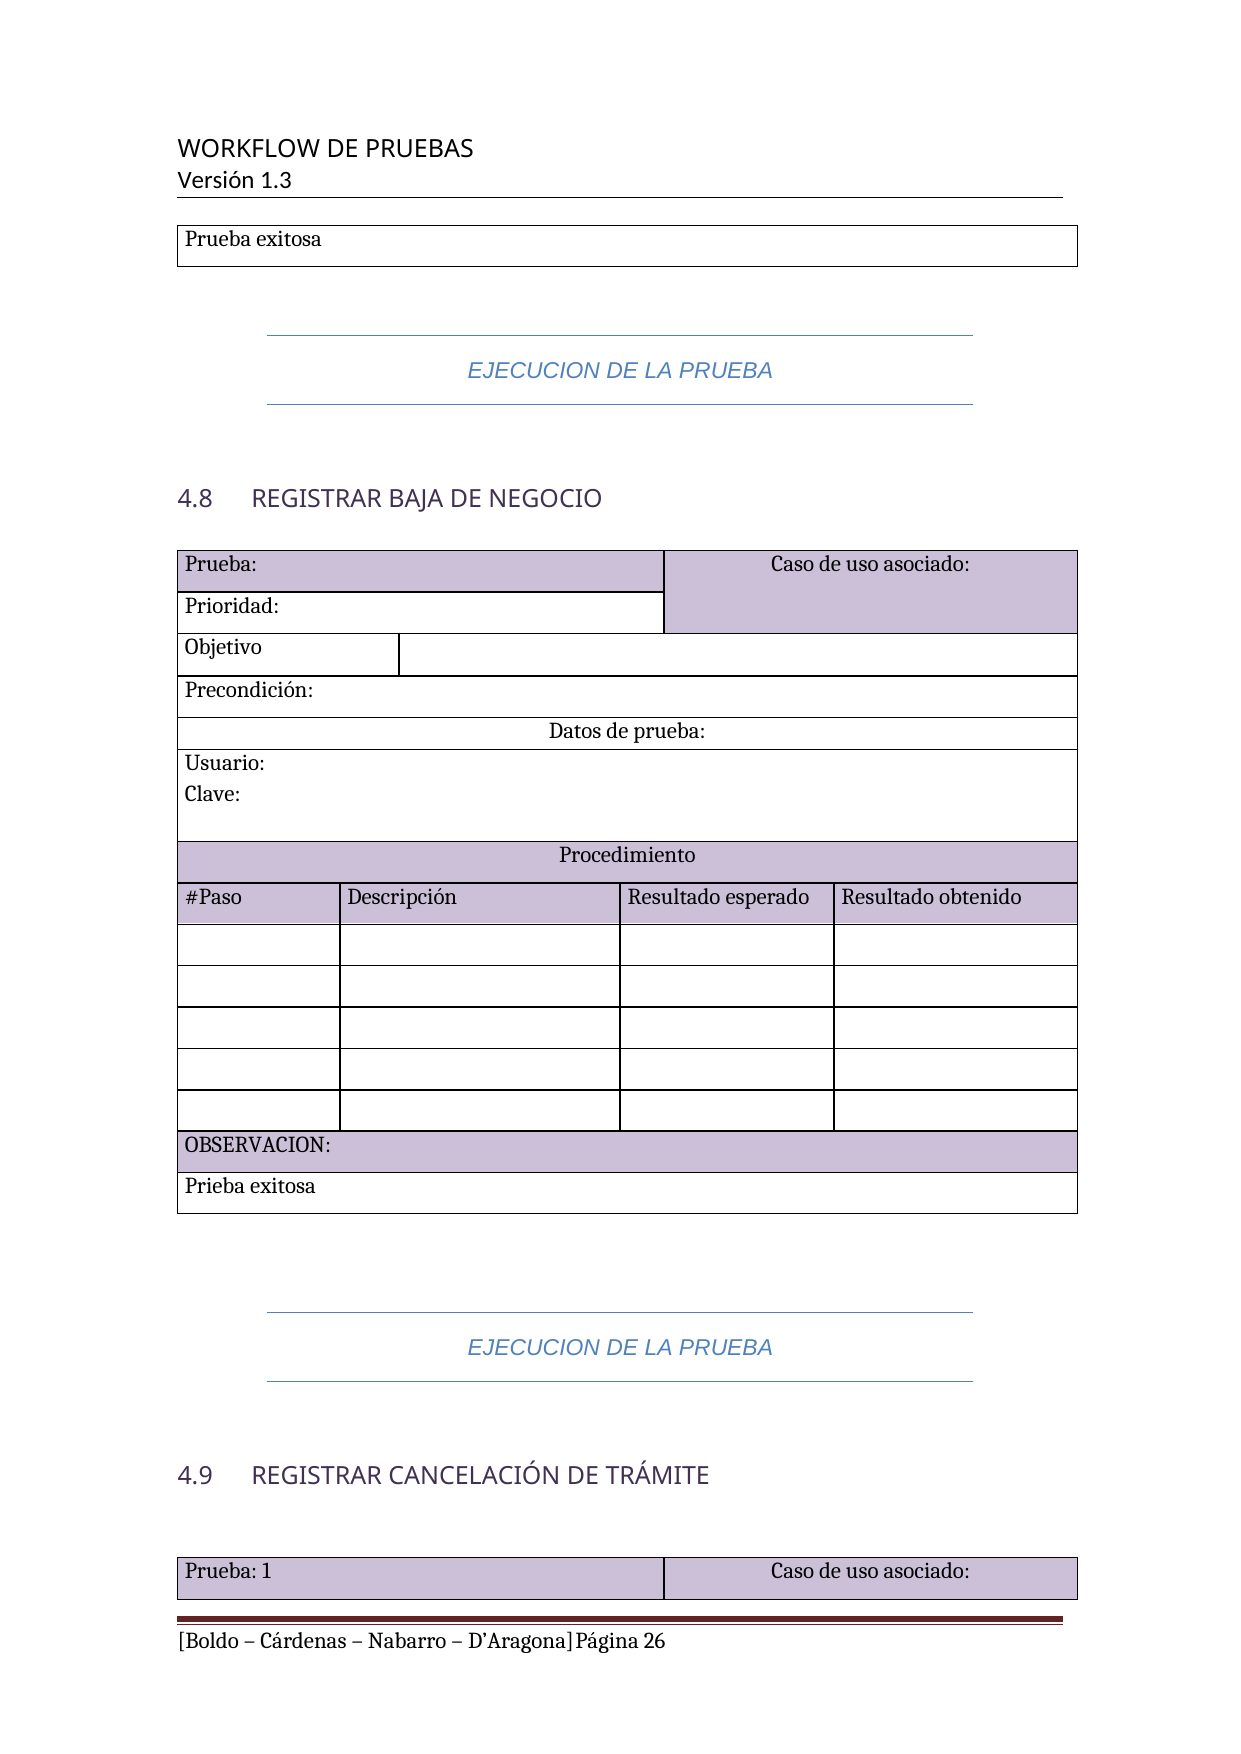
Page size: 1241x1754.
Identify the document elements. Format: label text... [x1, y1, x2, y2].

table_cell [178, 966, 339, 1006]
table_cell Descripción [341, 884, 619, 923]
table_header Caso de uso asociado: [665, 551, 1077, 633]
text EJECUCION DE LA PRUEBA [267, 1313, 973, 1381]
table_cell Usuario: Clave: [178, 750, 1077, 841]
table_cell [621, 1049, 833, 1089]
table_cell OBSERVACION: [178, 1132, 1077, 1172]
table_cell [178, 1008, 339, 1047]
table_cell [621, 925, 833, 965]
table_cell [835, 966, 1077, 1006]
table_cell [835, 1049, 1077, 1089]
table_cell Resultado esperado [621, 884, 833, 923]
table_cell [621, 1091, 833, 1130]
table_cell Prieba exitosa [178, 1173, 1077, 1213]
table_cell [621, 966, 833, 1006]
table_cell Prueba exitosa [178, 226, 1077, 266]
table_cell Resultado obtenido [835, 884, 1077, 923]
table_cell Datos de prueba: [178, 718, 1077, 748]
text EJECUCION DE LA PRUEBA [267, 336, 973, 404]
table_cell #Paso [178, 884, 339, 923]
table_cell [178, 1049, 339, 1089]
table_cell Objetivo [178, 634, 398, 675]
subtitle REGISTRAR CANCELACIÓN DE TRÁMITE [177, 1458, 1063, 1492]
table_cell Prioridad: [178, 593, 663, 633]
table_cell [835, 1008, 1077, 1047]
table_cell Procedimiento [178, 842, 1077, 882]
table_cell [621, 1008, 833, 1047]
table_cell [341, 1008, 619, 1047]
table_cell [341, 1049, 619, 1089]
table_cell [341, 925, 619, 965]
table_cell [400, 634, 1077, 675]
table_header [665, 1558, 1077, 1599]
table_header Prueba: [178, 551, 663, 591]
subtitle REGISTRAR BAJA DE NEGOCIO [177, 481, 1063, 514]
table_cell [341, 966, 619, 1006]
table_cell Precondición: [178, 677, 1077, 716]
table_header Prueba: 1 [178, 1558, 663, 1599]
table_cell [341, 1091, 619, 1130]
table_cell [835, 1091, 1077, 1130]
table_cell [178, 1091, 339, 1130]
table_cell [835, 925, 1077, 965]
table_cell [178, 925, 339, 965]
